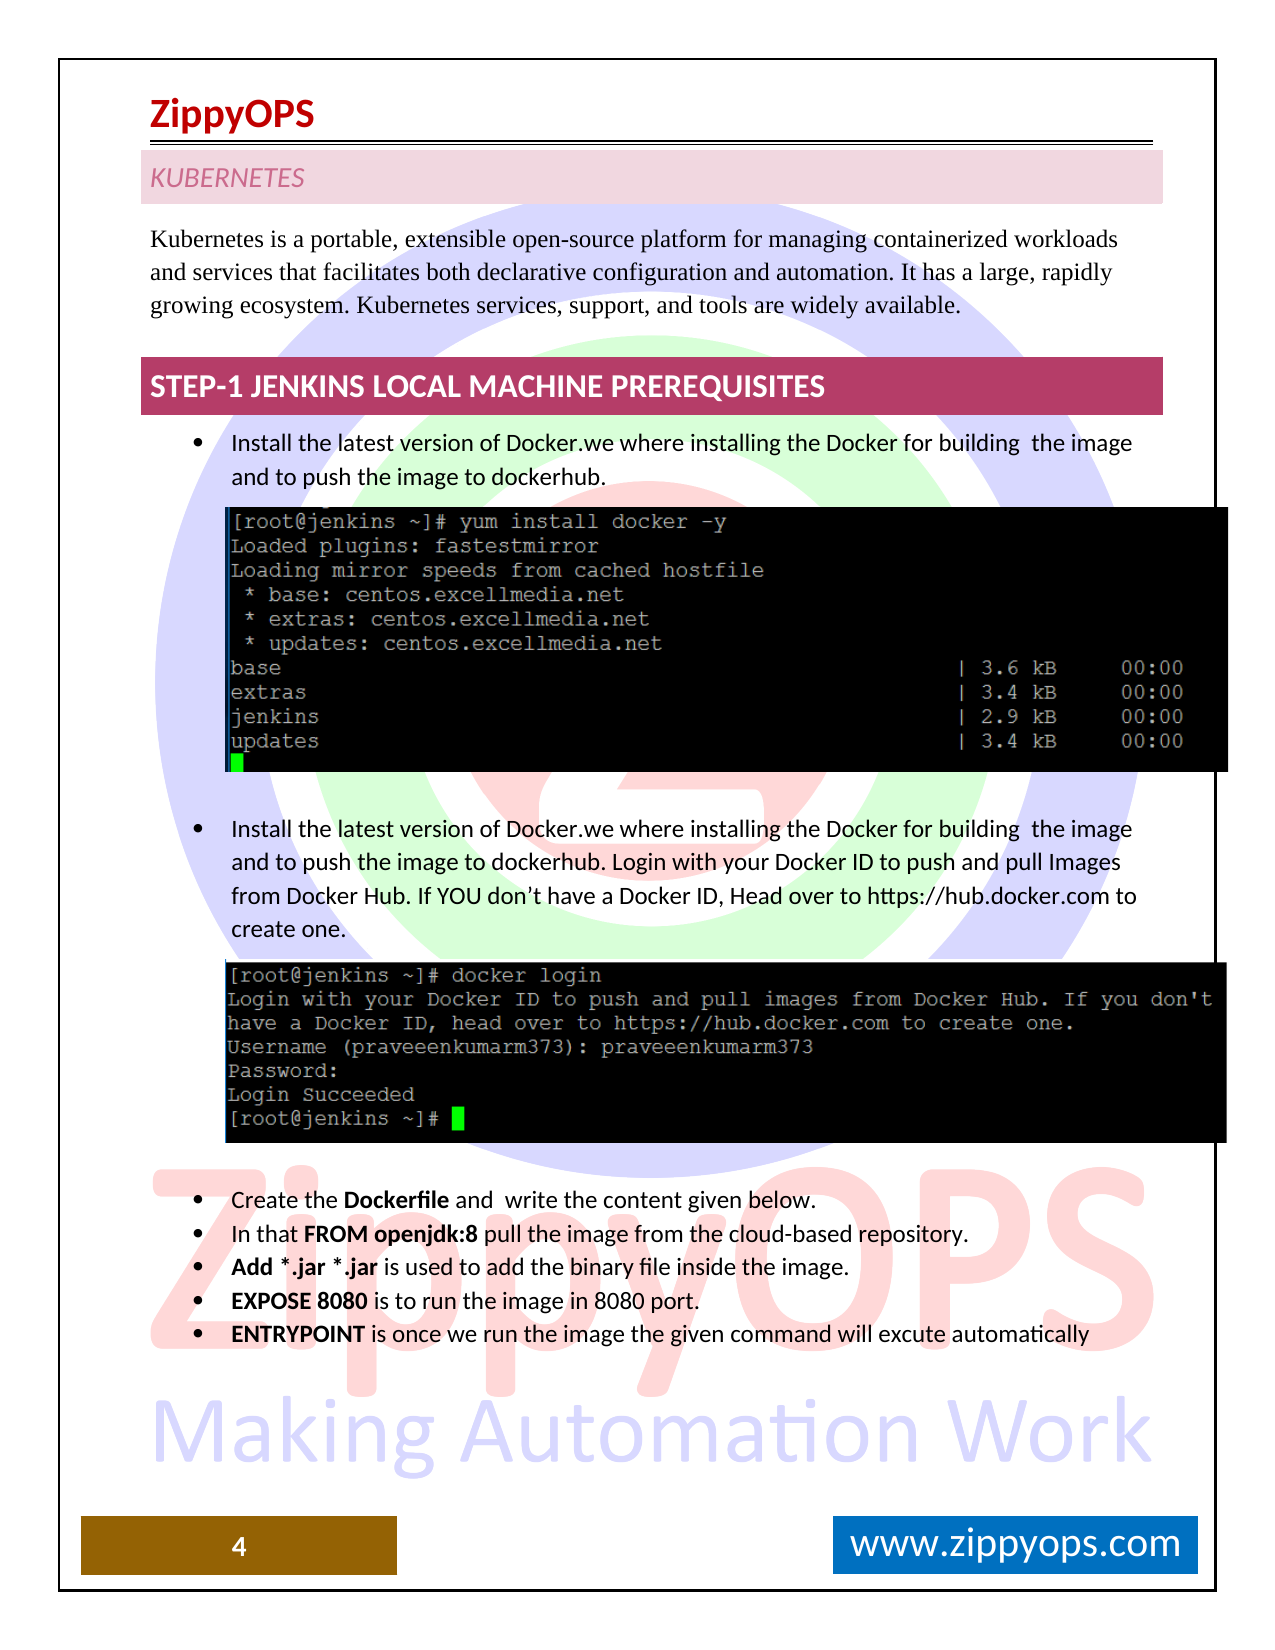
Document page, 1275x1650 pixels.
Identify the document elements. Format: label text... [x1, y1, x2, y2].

picture [1217, 507, 1229, 772]
list Install the latest version of Docker.we where installing the Docker for building the image and to push the image to dockerhub. Login with your Docker ID to push and pull Images from Docker Hub. If YOU don’t have a Docker ID, Head over to https://hub.docker.com to create one. [194, 813, 1153, 944]
list Add *.jar *.jar is used to add the binary file inside the image. [194, 1251, 1153, 1282]
list ENTRYPOINT is once we run the image the given command will excute automatically [194, 1318, 1153, 1349]
text Kubernetes is a portable, extensible open-source platform for managing containerized workloads and services that facilitates both declarative configuration and automation. It has a large, rapidly growing ecosystem. Kubernetes services, support, and tools are widely available. [150, 224, 1153, 319]
list EXPOSE 8080 is to run the image in 8080 port. [194, 1285, 1153, 1315]
list Create the Dockerfile and write the content given below. [194, 1184, 1153, 1215]
text Kubernetes [142, 151, 1162, 203]
picture [225, 507, 1214, 772]
picture [1217, 959, 1229, 1143]
picture [225, 959, 1214, 1143]
list Install the latest version of Docker.we where installing the Docker for building the image and to push the image to dockerhub. [194, 427, 1153, 492]
subtitle Step-1 Jenkins Local Machine Prerequisites [142, 358, 1162, 414]
list In that FROM openjdk:8 pull the image from the cloud-based repository. [194, 1218, 1153, 1248]
